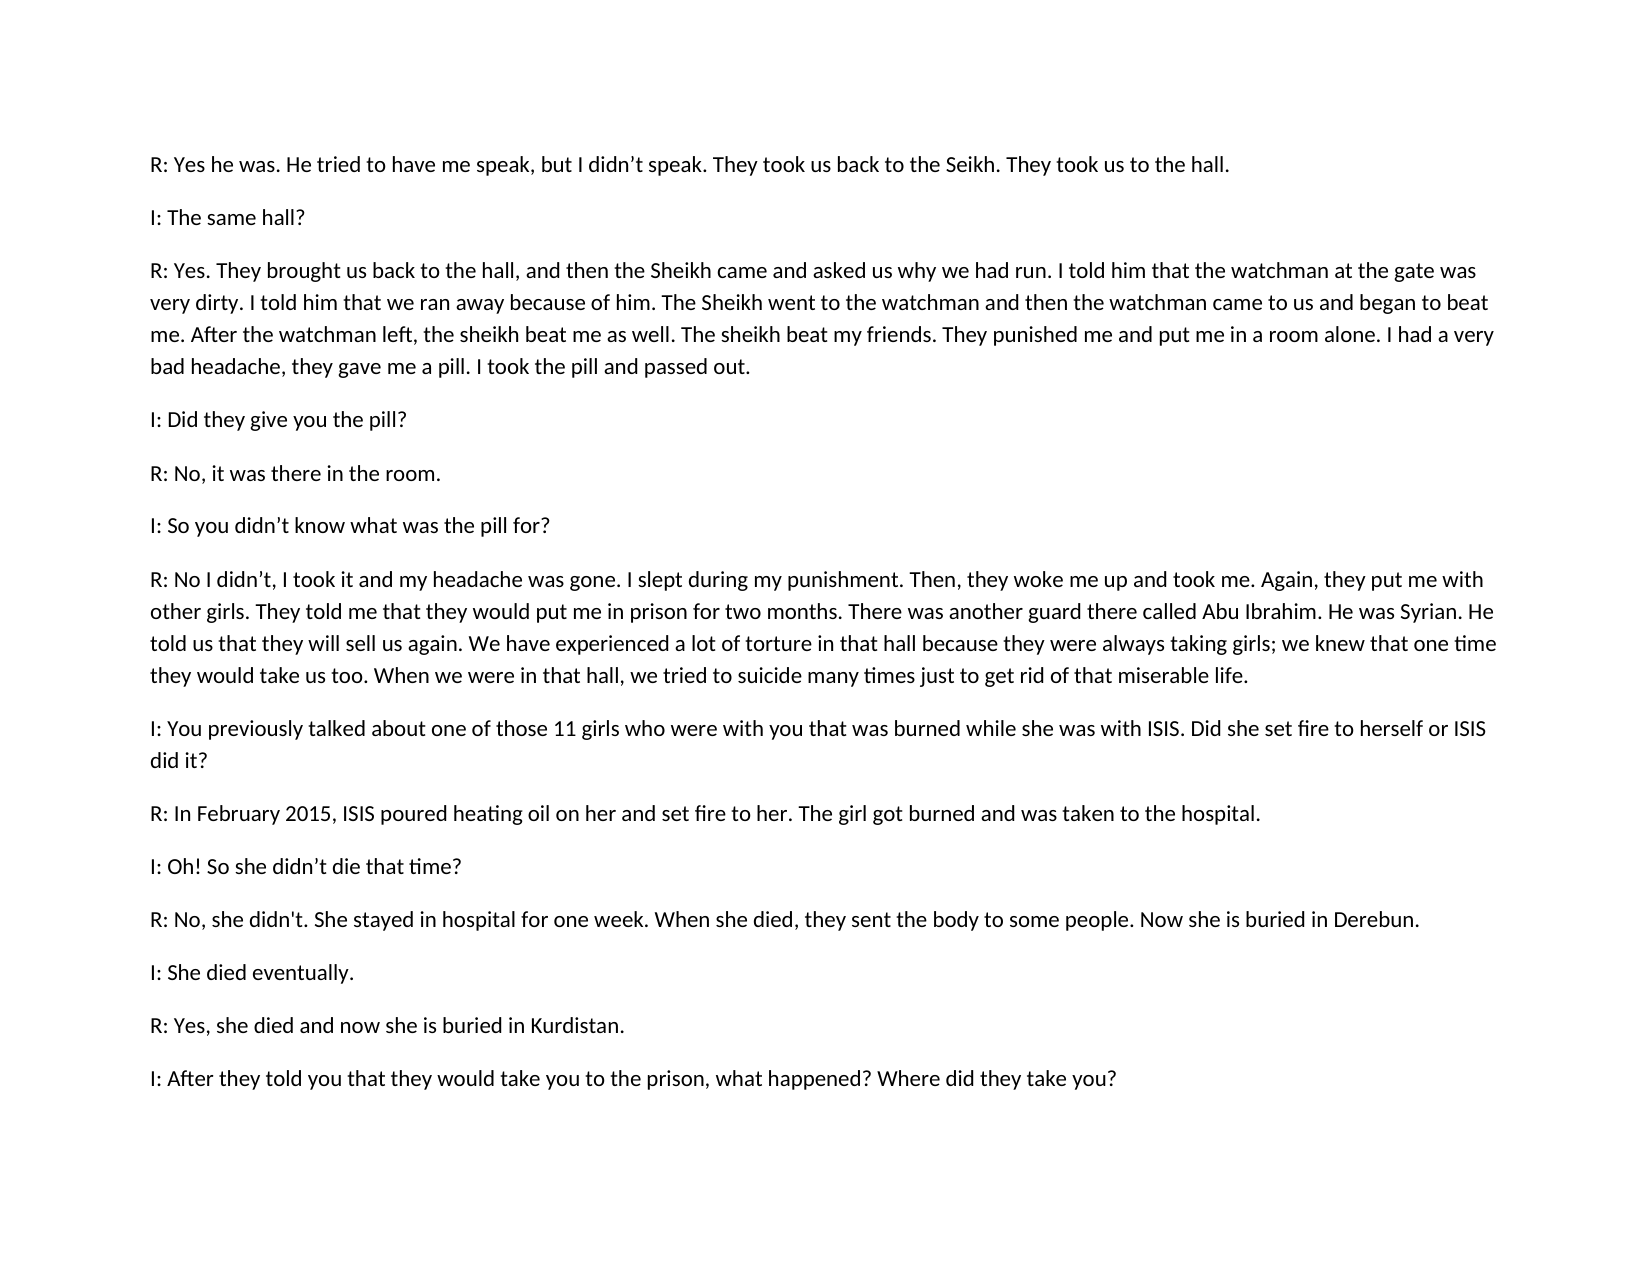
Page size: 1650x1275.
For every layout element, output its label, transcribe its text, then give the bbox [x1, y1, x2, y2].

text R: No, she didn't. She stayed in hospital for one week. When she died, they sent the body to some people. Now she is buried in Derebun. [150, 906, 1500, 933]
text I: She died eventually. [150, 958, 1500, 987]
text R: No, it was there in the room. [150, 459, 1500, 487]
text I: So you didn’t know what was the pill for? [150, 512, 1500, 540]
text I: Did they give you the pill? [150, 406, 1500, 434]
text I: You previously talked about one of those 11 girls who were with you that was burned while she was with ISIS. Did she set fire to herself or ISIS did it? [150, 714, 1500, 774]
text R: Yes, she died and now she is buried in Kurdistan. [150, 1012, 1500, 1039]
text R: Yes. They brought us back to the hall, and then the Sheikh came and asked us why we had run. I told him that the watchman at the gate was very dirty. I told him that we ran away because of him. The Sheikh went to the watchman and then the watchman came to us and began to beat me. After the watchman left, the sheikh beat me as well. The sheikh beat my friends. They punished me and put me in a room alone. I had a very bad headache, they gave me a pill. I took the pill and passed out. [150, 256, 1500, 381]
text I: Oh! So she didn’t die that time? [150, 852, 1500, 881]
text R: In February 2015, ISIS poured heating oil on her and set fire to her. The girl got burned and was taken to the hospital. [150, 799, 1500, 827]
text R: Yes he was. He tried to have me speak, but I didn’t speak. They took us back to the Seikh. They took us to the hall. [150, 150, 1500, 178]
text I: The same hall? [150, 203, 1500, 231]
text R: No I didn’t, I took it and my headache was gone. I slept during my punishment. Then, they woke me up and took me. Again, they put me with other girls. They told me that they would put me in prison for two months. There was another guard there called Abu Ibrahim. He was Syrian. He told us that they will sell us again. We have experienced a lot of torture in that hall because they were always taking girls; we knew that one time they would take us too. When we were in that hall, we tried to suicide many times just to get rid of that miserable life. [150, 565, 1500, 689]
text I: After they told you that they would take you to the prison, what happened? Where did they take you? [150, 1064, 1500, 1093]
